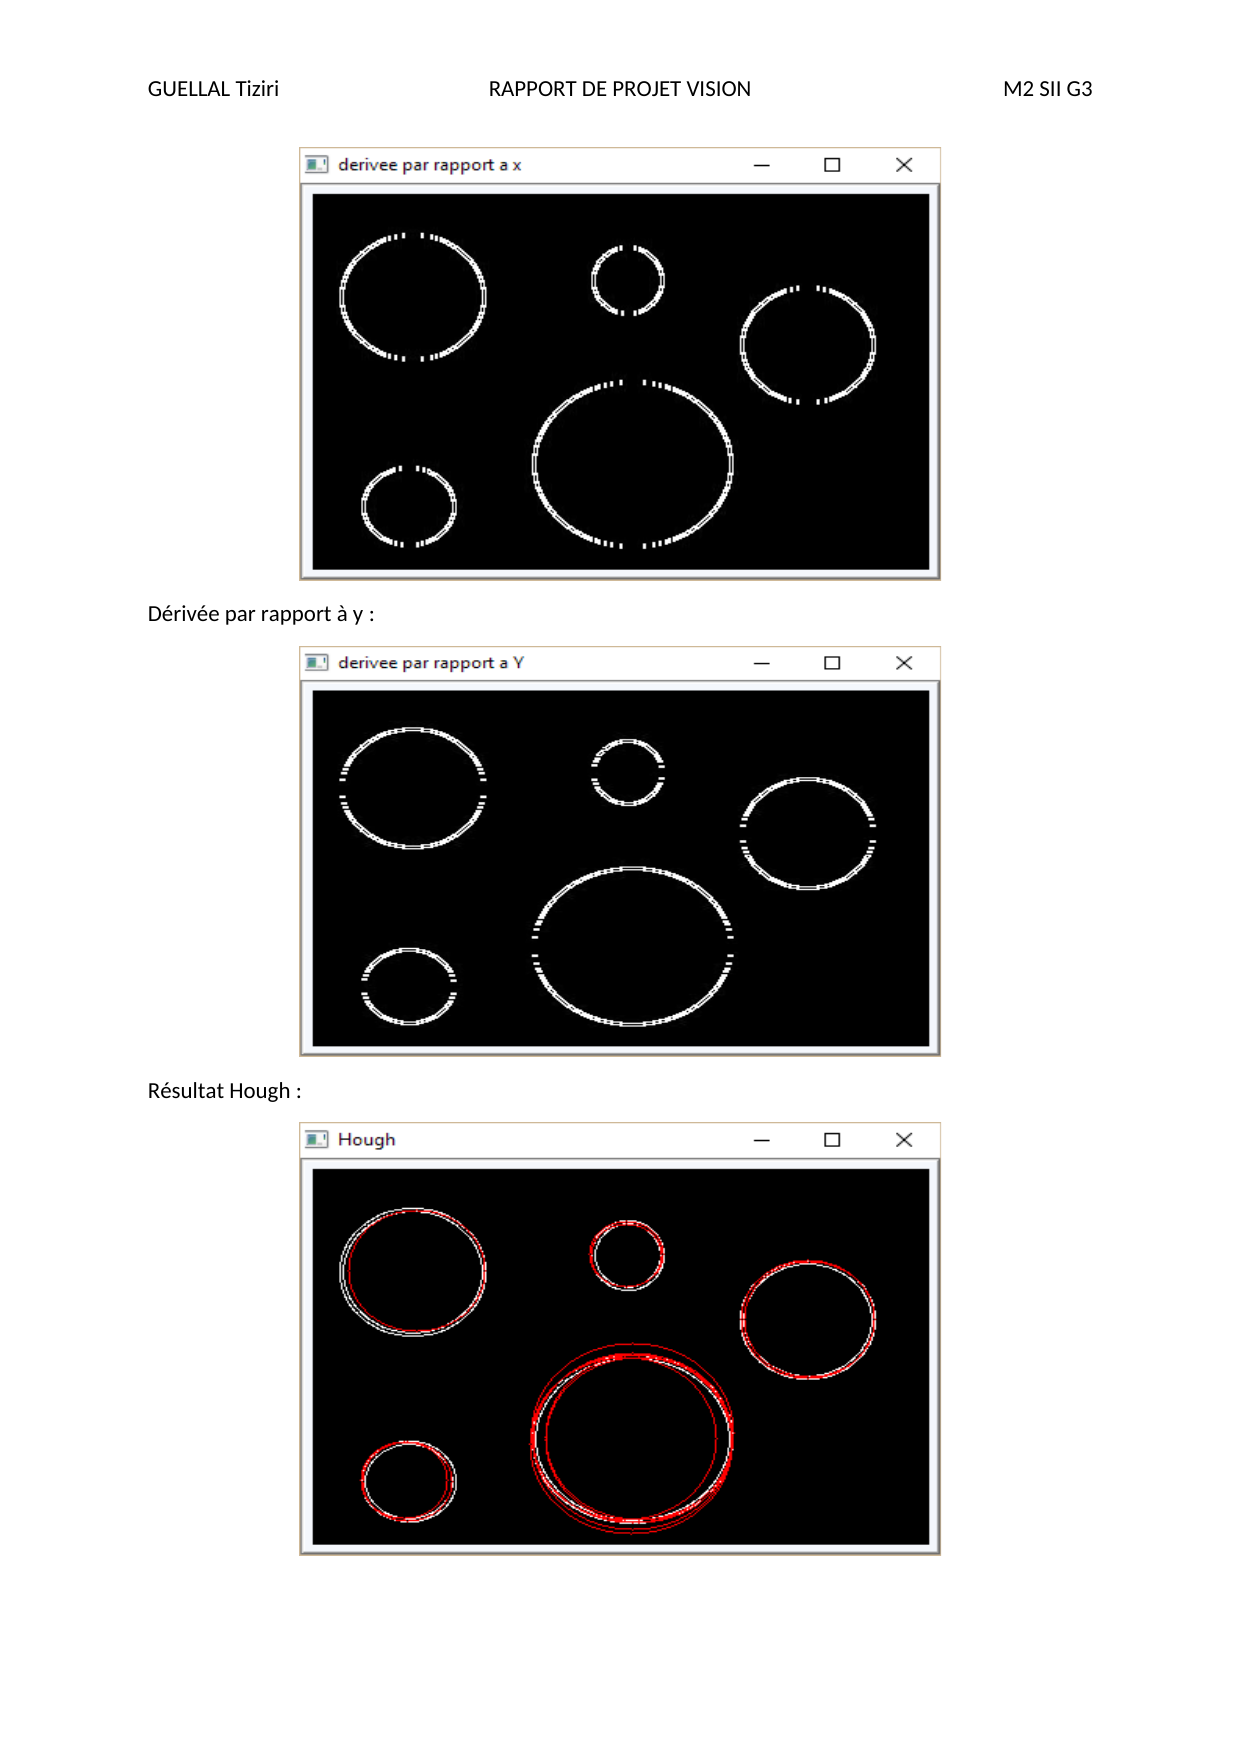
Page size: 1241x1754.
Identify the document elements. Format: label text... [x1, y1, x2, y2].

text Résultat Hough : [148, 1076, 1093, 1104]
picture [299, 1122, 942, 1556]
text Dérivée par rapport à y : [148, 599, 1093, 627]
picture [299, 646, 942, 1057]
picture [299, 147, 942, 581]
